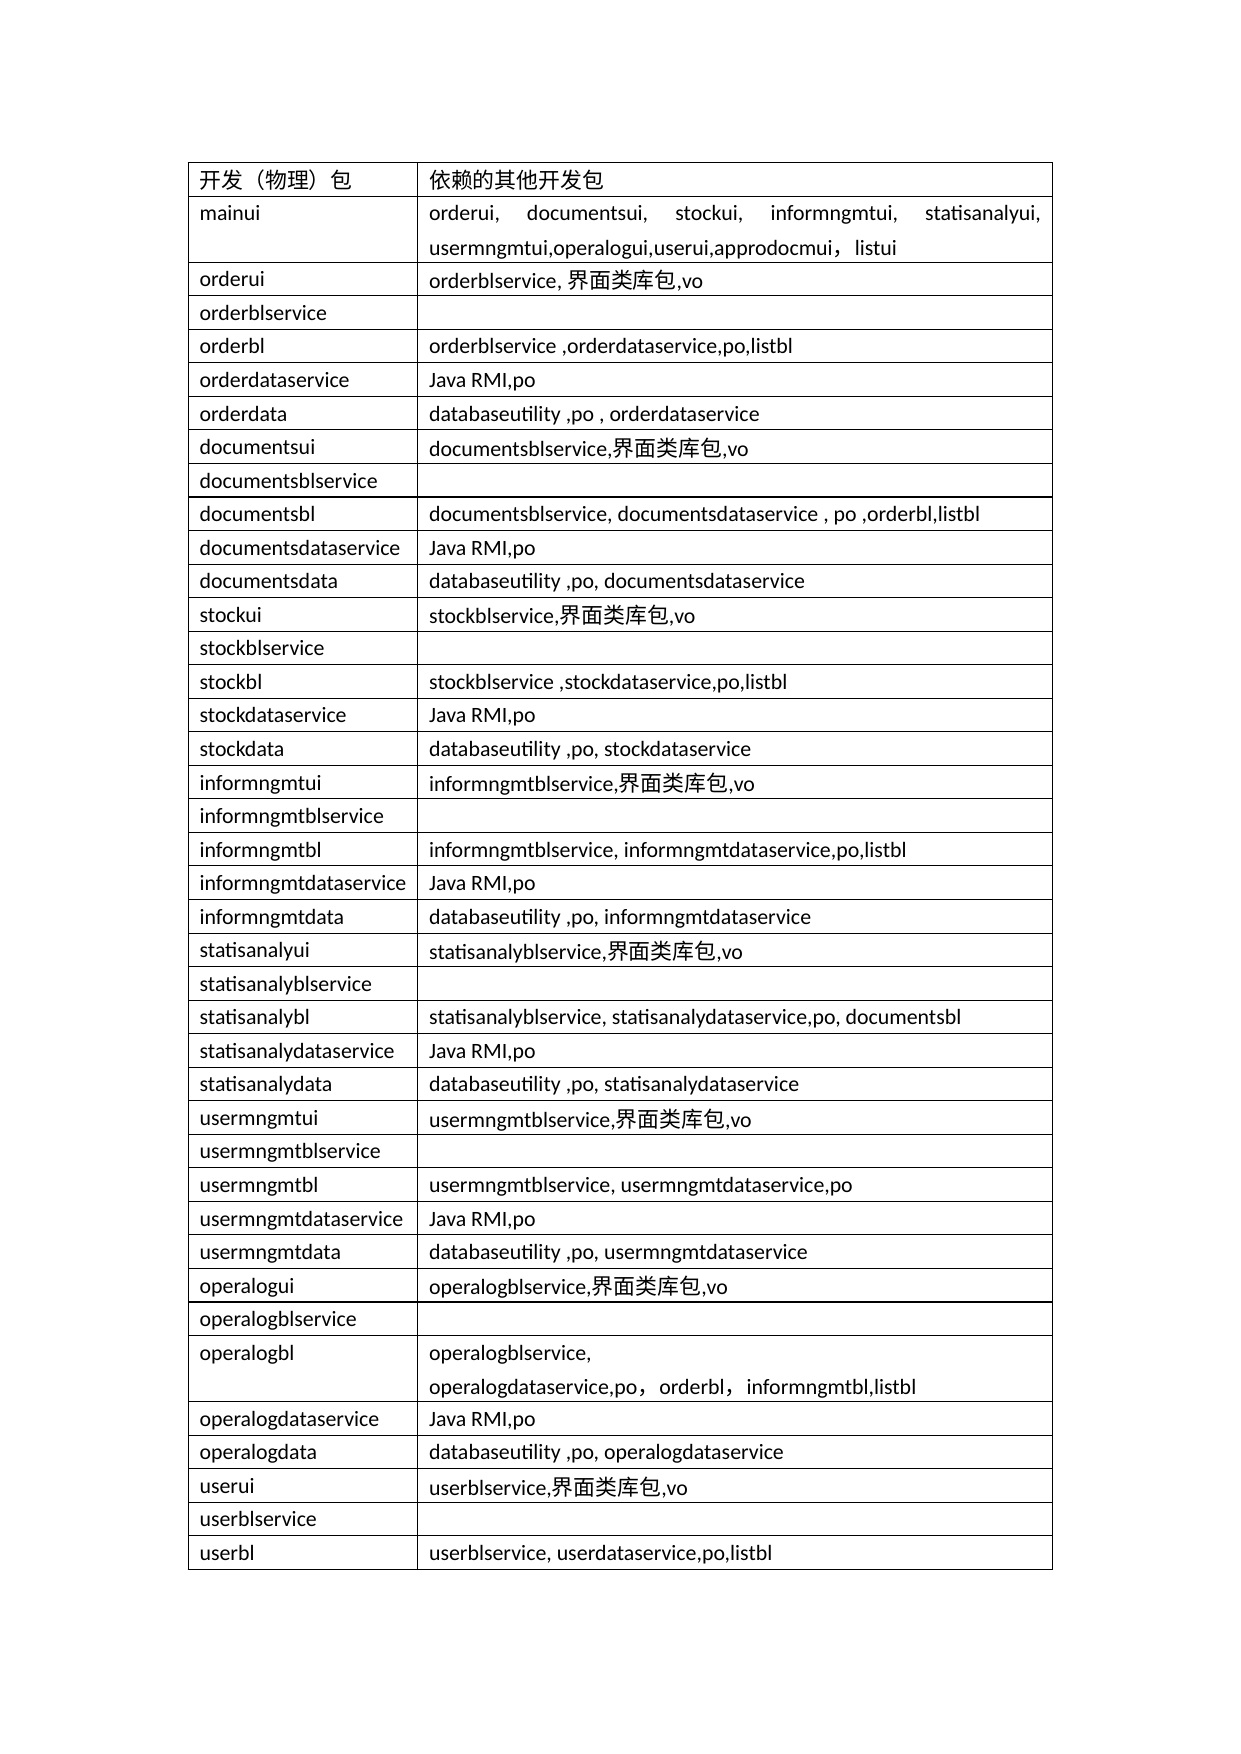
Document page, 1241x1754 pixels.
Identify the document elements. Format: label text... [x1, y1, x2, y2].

table_cell operalogblservice [189, 1303, 417, 1335]
table_cell documentsblservice,界面类库包,vo [418, 430, 1052, 463]
table_cell stockbl [189, 665, 417, 698]
table_cell operalogdataservice [189, 1402, 417, 1434]
table_cell userblservice,界面类库包,vo [418, 1469, 1052, 1502]
table_header 开发（物理）包 [189, 163, 417, 196]
table_cell usermngmtdata [189, 1235, 417, 1268]
table_cell informngmtblservice,界面类库包,vo [418, 766, 1052, 798]
table_cell informngmtblservice [189, 799, 417, 832]
table_cell usermngmtblservice,界面类库包,vo [418, 1101, 1052, 1134]
table_cell usermngmtblservice, usermngmtdataservice,po [418, 1168, 1052, 1201]
table_cell stockdataservice [189, 699, 417, 731]
table_cell Java RMI,po [418, 1402, 1052, 1434]
table_cell [418, 632, 1052, 664]
table_cell statisanalybl [189, 1001, 417, 1033]
table_cell [418, 1503, 1052, 1535]
table_cell orderblservice ,orderdataservice,po,listbl [418, 330, 1052, 362]
table_cell usermngmtbl [189, 1168, 417, 1201]
table_cell orderblservice, 界面类库包,vo [418, 263, 1052, 295]
table_cell orderui, documentsui, stockui, informngmtui, statisanalyui, usermngmtui,operalogui,userui,approdocmui，listui [418, 197, 1052, 262]
table_cell stockui [189, 598, 417, 631]
table_cell databaseutility ,po, documentsdataservice [418, 565, 1052, 597]
table_cell documentsbl [189, 498, 417, 530]
table_cell documentsdata [189, 565, 417, 597]
table_cell stockdata [189, 732, 417, 765]
table_cell [418, 464, 1052, 496]
table_cell orderbl [189, 330, 417, 362]
table_cell databaseutility ,po, operalogdataservice [418, 1436, 1052, 1468]
table_cell informngmtdataservice [189, 866, 417, 899]
table_cell Java RMI,po [418, 699, 1052, 731]
table_cell databaseutility ,po, statisanalydataservice [418, 1068, 1052, 1100]
table_cell orderdataservice [189, 363, 417, 396]
table_cell [418, 1303, 1052, 1335]
table_cell orderblservice [189, 296, 417, 329]
table_cell stockblservice,界面类库包,vo [418, 598, 1052, 631]
table_cell Java RMI,po [418, 1202, 1052, 1234]
table_cell Java RMI,po [418, 531, 1052, 563]
table_cell usermngmtdataservice [189, 1202, 417, 1234]
table_cell userblservice, userdataservice,po,listbl [418, 1536, 1052, 1569]
table_cell [418, 967, 1052, 999]
table_header 依赖的其他开发包 [418, 163, 1052, 196]
table_cell stockblservice [189, 632, 417, 664]
table_cell [418, 296, 1052, 329]
table_cell stockblservice ,stockdataservice,po,listbl [418, 665, 1052, 698]
table_cell orderui [189, 263, 417, 295]
table_cell informngmtui [189, 766, 417, 798]
table_cell informngmtbl [189, 833, 417, 865]
table_cell databaseutility ,po, usermngmtdataservice [418, 1235, 1052, 1268]
table_cell [418, 799, 1052, 832]
table_cell mainui [189, 197, 417, 262]
table_cell documentsblservice [189, 464, 417, 496]
table_cell operalogblservice, operalogdataservice,po，orderbl，informngmtbl,listbl [418, 1336, 1052, 1401]
table_cell operalogdata [189, 1436, 417, 1468]
table_cell statisanalydataservice [189, 1034, 417, 1067]
table_cell operalogblservice,界面类库包,vo [418, 1269, 1052, 1301]
table_cell informngmtdata [189, 900, 417, 932]
table_cell databaseutility ,po, informngmtdataservice [418, 900, 1052, 932]
table_cell usermngmtui [189, 1101, 417, 1134]
table_cell [418, 1135, 1052, 1167]
table_cell usermngmtblservice [189, 1135, 417, 1167]
table_cell statisanalyui [189, 934, 417, 966]
table_cell Java RMI,po [418, 363, 1052, 396]
table_cell userblservice [189, 1503, 417, 1535]
table_cell Java RMI,po [418, 1034, 1052, 1067]
table_cell operalogui [189, 1269, 417, 1301]
table_cell Java RMI,po [418, 866, 1052, 899]
table_cell documentsdataservice [189, 531, 417, 563]
table_cell documentsblservice, documentsdataservice , po ,orderbl,listbl [418, 498, 1052, 530]
table_cell userui [189, 1469, 417, 1502]
table_cell orderdata [189, 397, 417, 429]
table_cell statisanalydata [189, 1068, 417, 1100]
table_cell operalogbl [189, 1336, 417, 1401]
table_cell databaseutility ,po, stockdataservice [418, 732, 1052, 765]
table_cell documentsui [189, 430, 417, 463]
table_cell statisanalyblservice, statisanalydataservice,po, documentsbl [418, 1001, 1052, 1033]
table_cell statisanalyblservice [189, 967, 417, 999]
table_cell statisanalyblservice,界面类库包,vo [418, 934, 1052, 966]
table_cell informngmtblservice, informngmtdataservice,po,listbl [418, 833, 1052, 865]
table_cell databaseutility ,po , orderdataservice [418, 397, 1052, 429]
table_cell userbl [189, 1536, 417, 1569]
